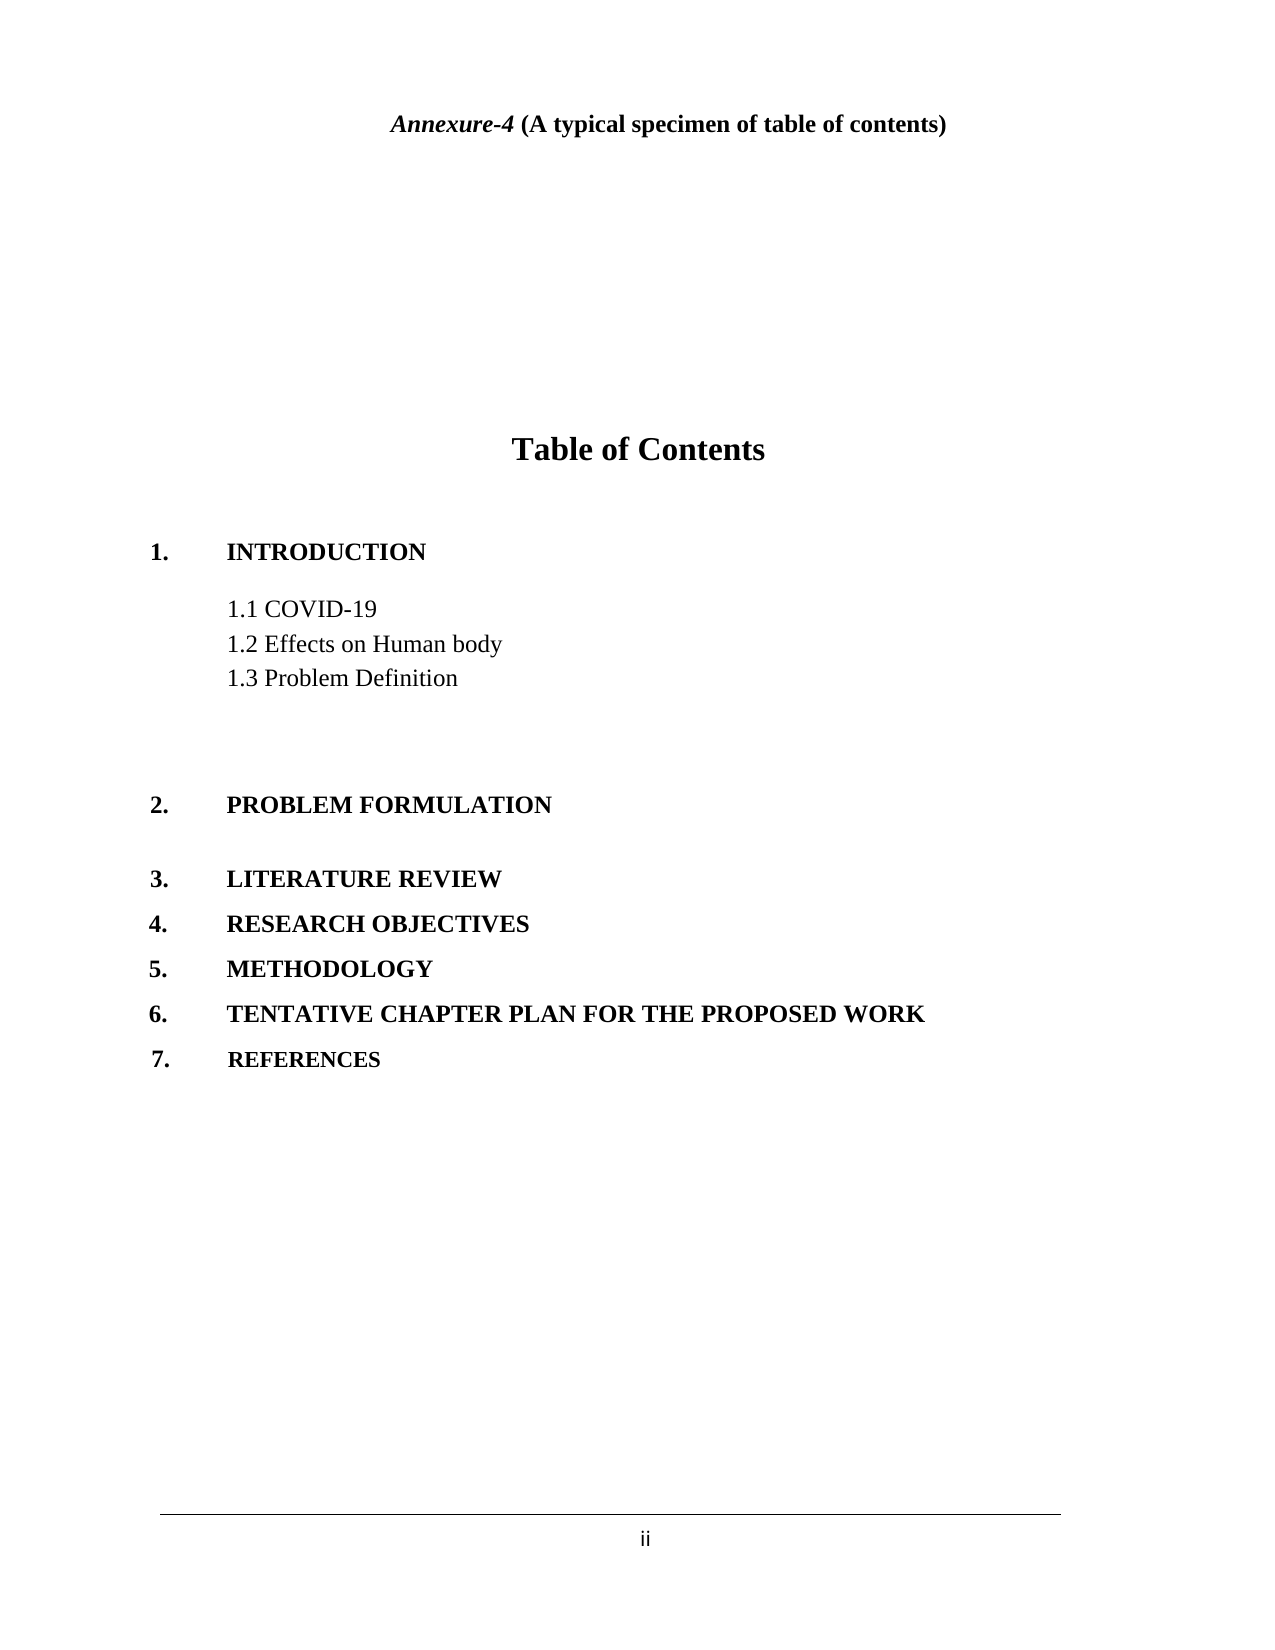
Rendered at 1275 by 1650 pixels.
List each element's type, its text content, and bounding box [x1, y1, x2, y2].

list LITERATURE REVIEW [150, 864, 1148, 892]
list Problem Definition [227, 663, 1148, 692]
list COVID-19 [92, 594, 377, 623]
list PROBLEM FORMULATION [150, 790, 1148, 818]
list TENTATIVE CHAPTER PLAN FOR THE PROPOSED WORK [148, 999, 1148, 1028]
subtitle Table of Contents [129, 429, 1148, 467]
list INTRODUCTION [150, 537, 1148, 566]
list Effects on Human body [227, 629, 1148, 658]
list METHODOLOGY [148, 954, 1148, 983]
list REFERENCES [92, 1044, 381, 1073]
list RESEARCH OBJECTIVES [148, 909, 1148, 937]
text ii [143, 1524, 1148, 1553]
text Annexure-4 (A typical specimen of table of contents) [391, 109, 1148, 138]
